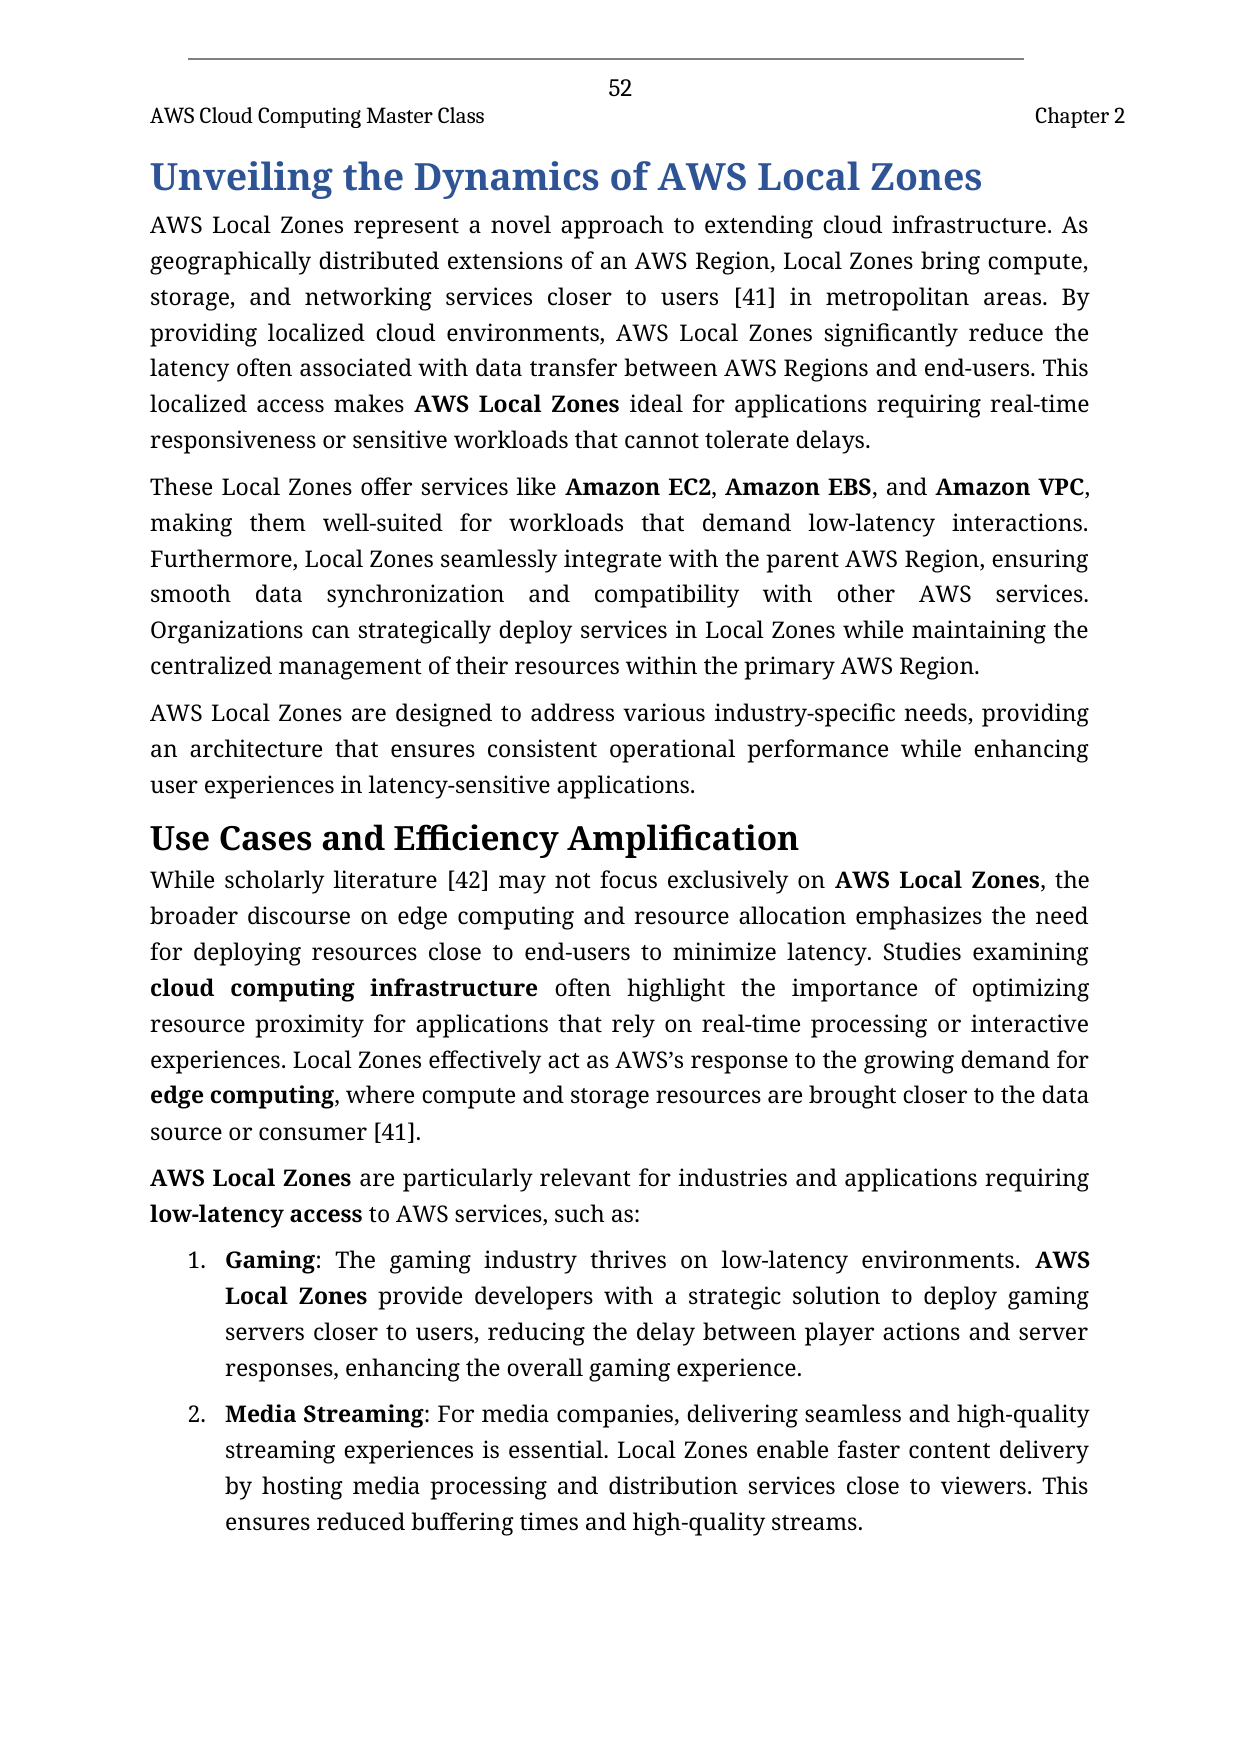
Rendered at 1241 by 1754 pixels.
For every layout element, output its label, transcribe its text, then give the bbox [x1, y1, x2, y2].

text AWS Local Zones are particularly relevant for industries and applications requiring low-latency access to AWS services, such as: [150, 1162, 1090, 1229]
text These Local Zones offer services like Amazon EC2, Amazon EBS, and Amazon VPC, making them well-suited for workloads that demand low-latency interactions. Furthermore, Local Zones seamlessly integrate with the parent AWS Region, ensuring smooth data synchronization and compatibility with other AWS services. Organizations can strategically deploy services in Local Zones while maintaining the centralized management of their resources within the primary AWS Region. [150, 471, 1090, 682]
subtitle Use Cases and Efficiency Amplification [150, 815, 1090, 860]
subtitle Unveiling the Dynamics of AWS Local Zones [150, 150, 1090, 201]
list Gaming: The gaming industry thrives on low-latency environments. AWS Local Zones provide developers with a strategic solution to deploy gaming servers closer to users, reducing the delay between player actions and server responses, enhancing the overall gaming experience. [187, 1244, 1090, 1383]
text AWS Local Zones represent a novel approach to extending cloud infrastructure. As geographically distributed extensions of an AWS Region, Local Zones bring compute, storage, and networking services closer to users in metropolitan areas. By providing localized cloud environments, AWS Local Zones significantly reduce the latency often associated with data transfer between AWS Regions and end-users. This localized access makes AWS Local Zones ideal for applications requiring real-time responsiveness or sensitive workloads that cannot tolerate delays. [150, 209, 1090, 456]
list Media Streaming: For media companies, delivering seamless and high-quality streaming experiences is essential. Local Zones enable faster content delivery by hosting media processing and distribution services close to viewers. This ensures reduced buffering times and high-quality streams. [187, 1398, 1090, 1537]
text While scholarly literature may not focus exclusively on AWS Local Zones, the broader discourse on edge computing and resource allocation emphasizes the need for deploying resources close to end-users to minimize latency. Studies examining cloud computing infrastructure often highlight the importance of optimizing resource proximity for applications that rely on real-time processing or interactive experiences. Local Zones effectively act as AWS’s response to the growing demand for edge computing, where compute and storage resources are brought closer to the data source or consumer. [150, 864, 1090, 1147]
text AWS Local Zones are designed to address various industry-specific needs, providing an architecture that ensures consistent operational performance while enhancing user experiences in latency-sensitive applications. [150, 697, 1090, 800]
